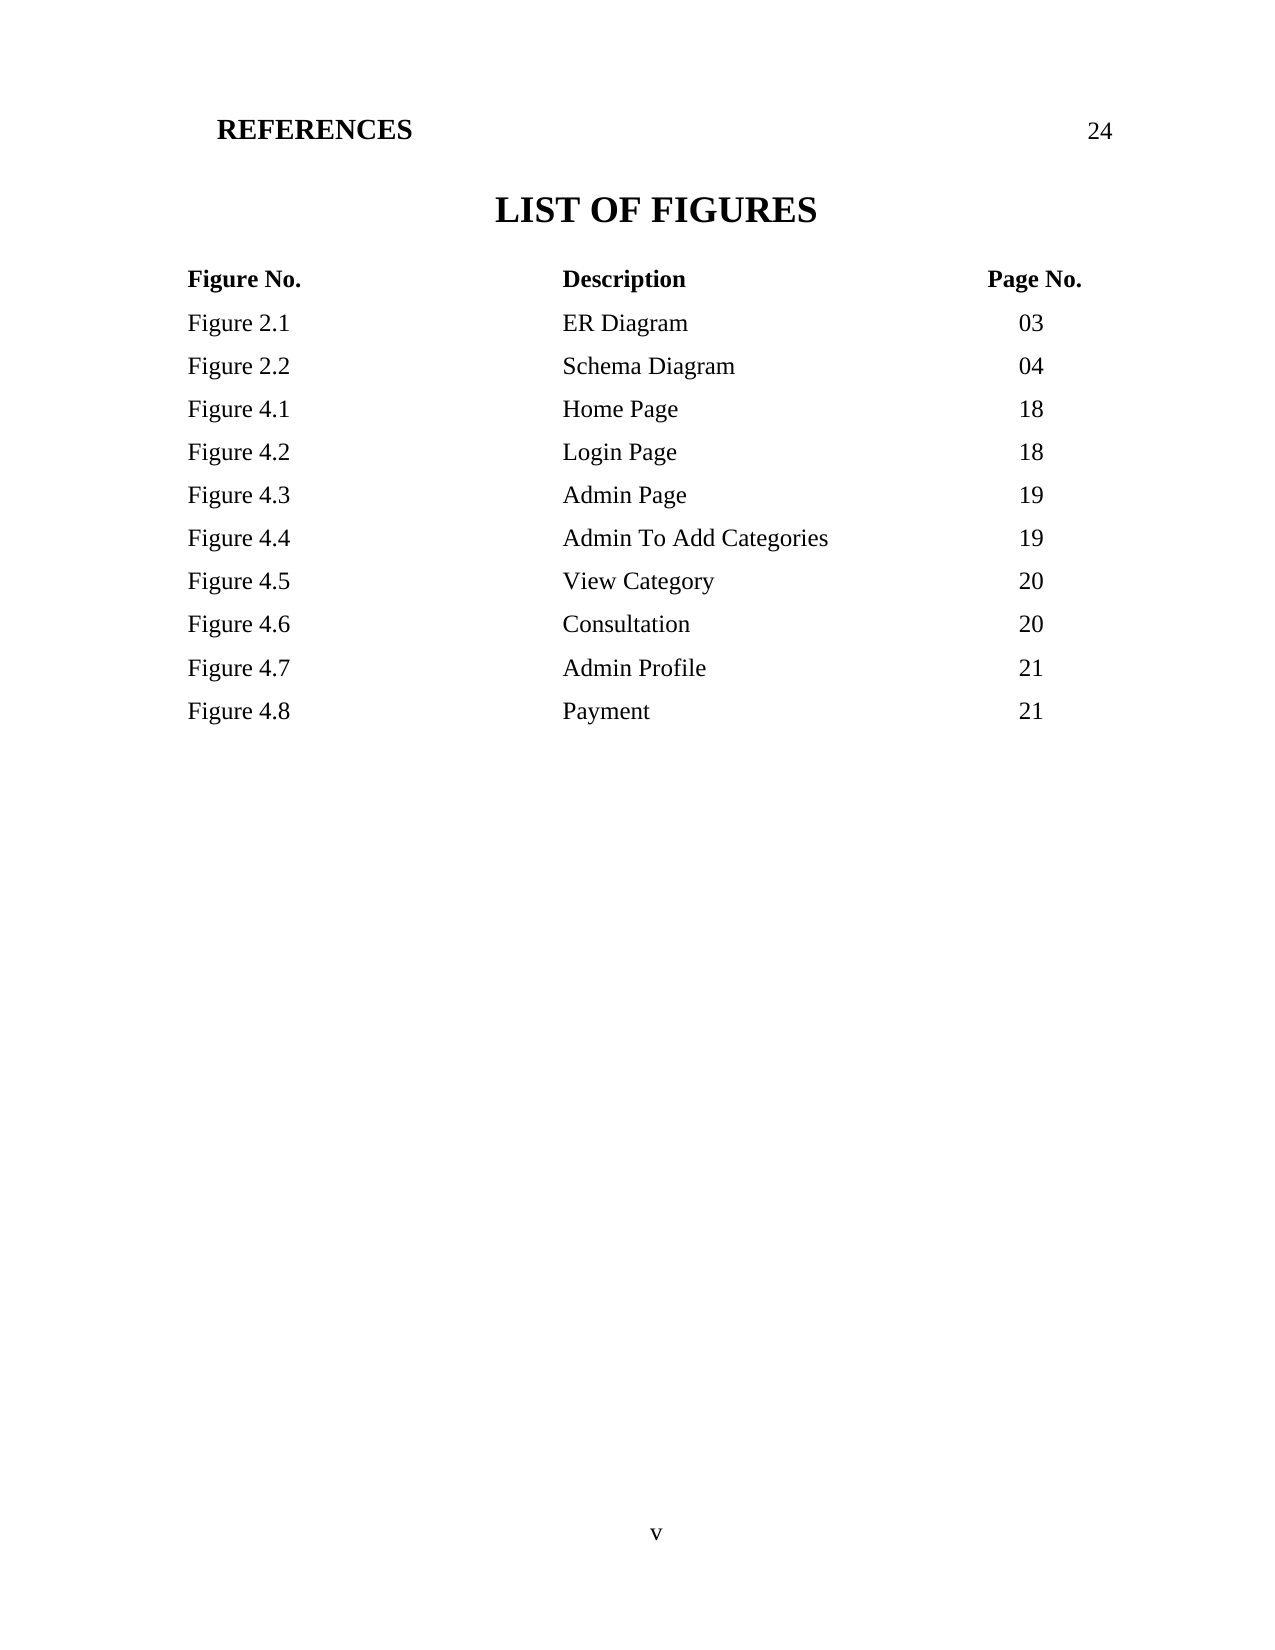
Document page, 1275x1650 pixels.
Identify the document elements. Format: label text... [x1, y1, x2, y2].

text Figure 4.8 Payment 21 [187, 696, 1125, 724]
text Figure 2.2 Schema Diagram 04 [187, 351, 1125, 379]
text Figure No. Description Page No. [187, 264, 1125, 293]
text LIST OF FIGURES [187, 187, 1125, 230]
text Figure 4.4 Admin To Add Categories 19 [187, 523, 1125, 552]
text Figure 2.1 ER Diagram 03 [187, 308, 1125, 336]
text Figure 4.7 Admin Profile 21 [187, 653, 1125, 681]
text Figure 4.1 Home Page 18 [187, 394, 1125, 423]
text Figure 4.2 Login Page 18 [187, 437, 1125, 466]
text Figure 4.5 View Category 20 [187, 566, 1125, 595]
text Figure 4.6 Consultation 20 [187, 609, 1125, 638]
text REFERENCES 24 [187, 112, 1125, 146]
text Figure 4.3 Admin Page 19 [187, 480, 1125, 509]
